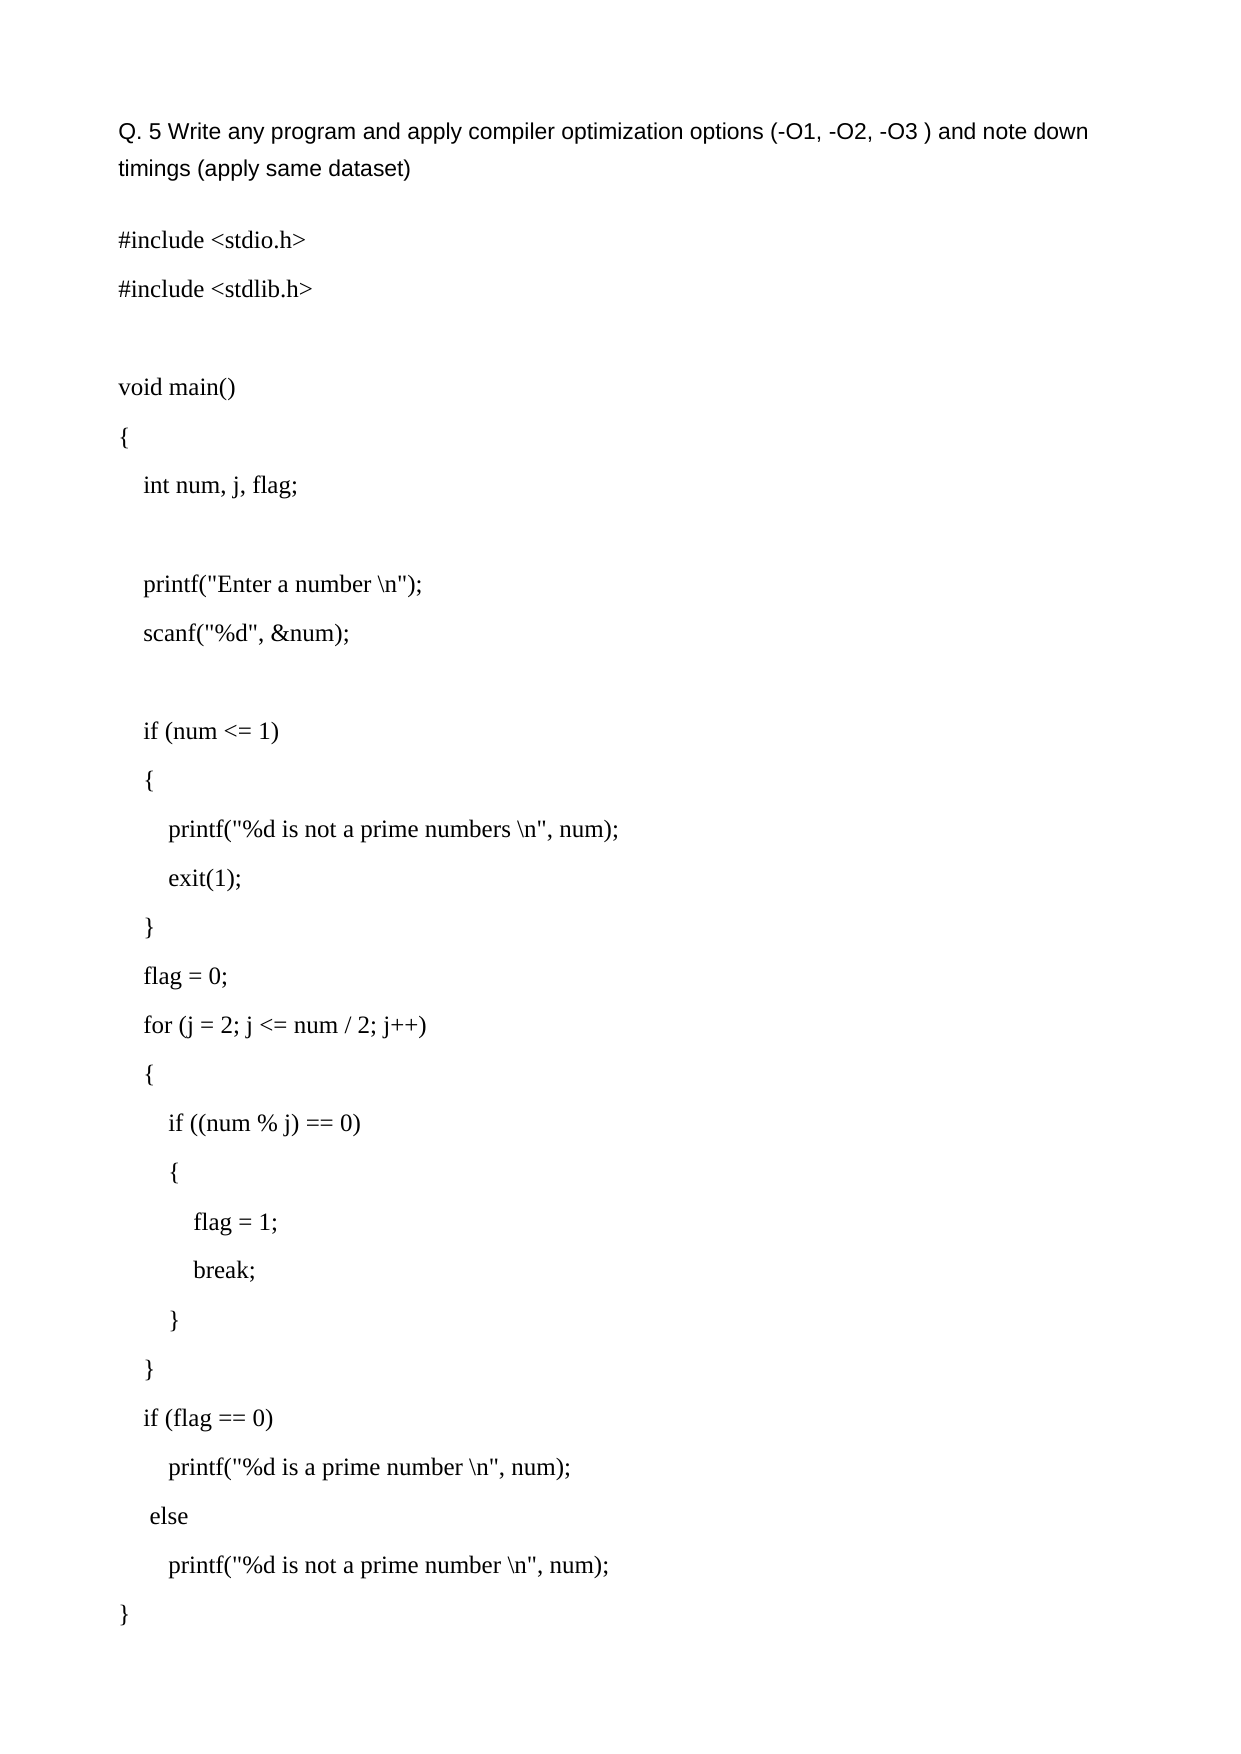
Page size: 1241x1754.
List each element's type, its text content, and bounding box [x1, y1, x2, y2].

text Q. 5 Write any program and apply compiler optimization options (-O1, -O2, -O3 ) and note down timings (apply same dataset) [118, 118, 1122, 181]
text break; [118, 1256, 1122, 1284]
text printf("Enter a number \n"); [118, 569, 1122, 597]
text if (num <= 1) [118, 716, 1122, 745]
text printf("%d is a prime number \n", num); [118, 1452, 1122, 1481]
text if (flag == 0) [118, 1403, 1122, 1432]
text flag = 1; [118, 1207, 1122, 1235]
text exit(1); [118, 863, 1122, 892]
text flag = 0; [118, 961, 1122, 990]
text #include <stdio.h> [118, 191, 1122, 254]
text for (j = 2; j <= num / 2; j++) [118, 1010, 1122, 1039]
text int num, j, flag; [118, 471, 1122, 499]
text printf("%d is not a prime number \n", num); [118, 1550, 1122, 1579]
text } [118, 1354, 1122, 1382]
text else [118, 1501, 1122, 1530]
text { [118, 1059, 1122, 1088]
text { [118, 422, 1122, 450]
text if ((num % j) == 0) [118, 1108, 1122, 1137]
text } [118, 1305, 1122, 1333]
text { [118, 1157, 1122, 1186]
text #include <stdlib.h> [118, 274, 1122, 303]
text scanf("%d", &num); [118, 618, 1122, 647]
text } [118, 912, 1122, 941]
text { [118, 765, 1122, 794]
text void main() [118, 372, 1122, 401]
text } [118, 1599, 1122, 1628]
text printf("%d is not a prime numbers \n", num); [118, 814, 1122, 843]
